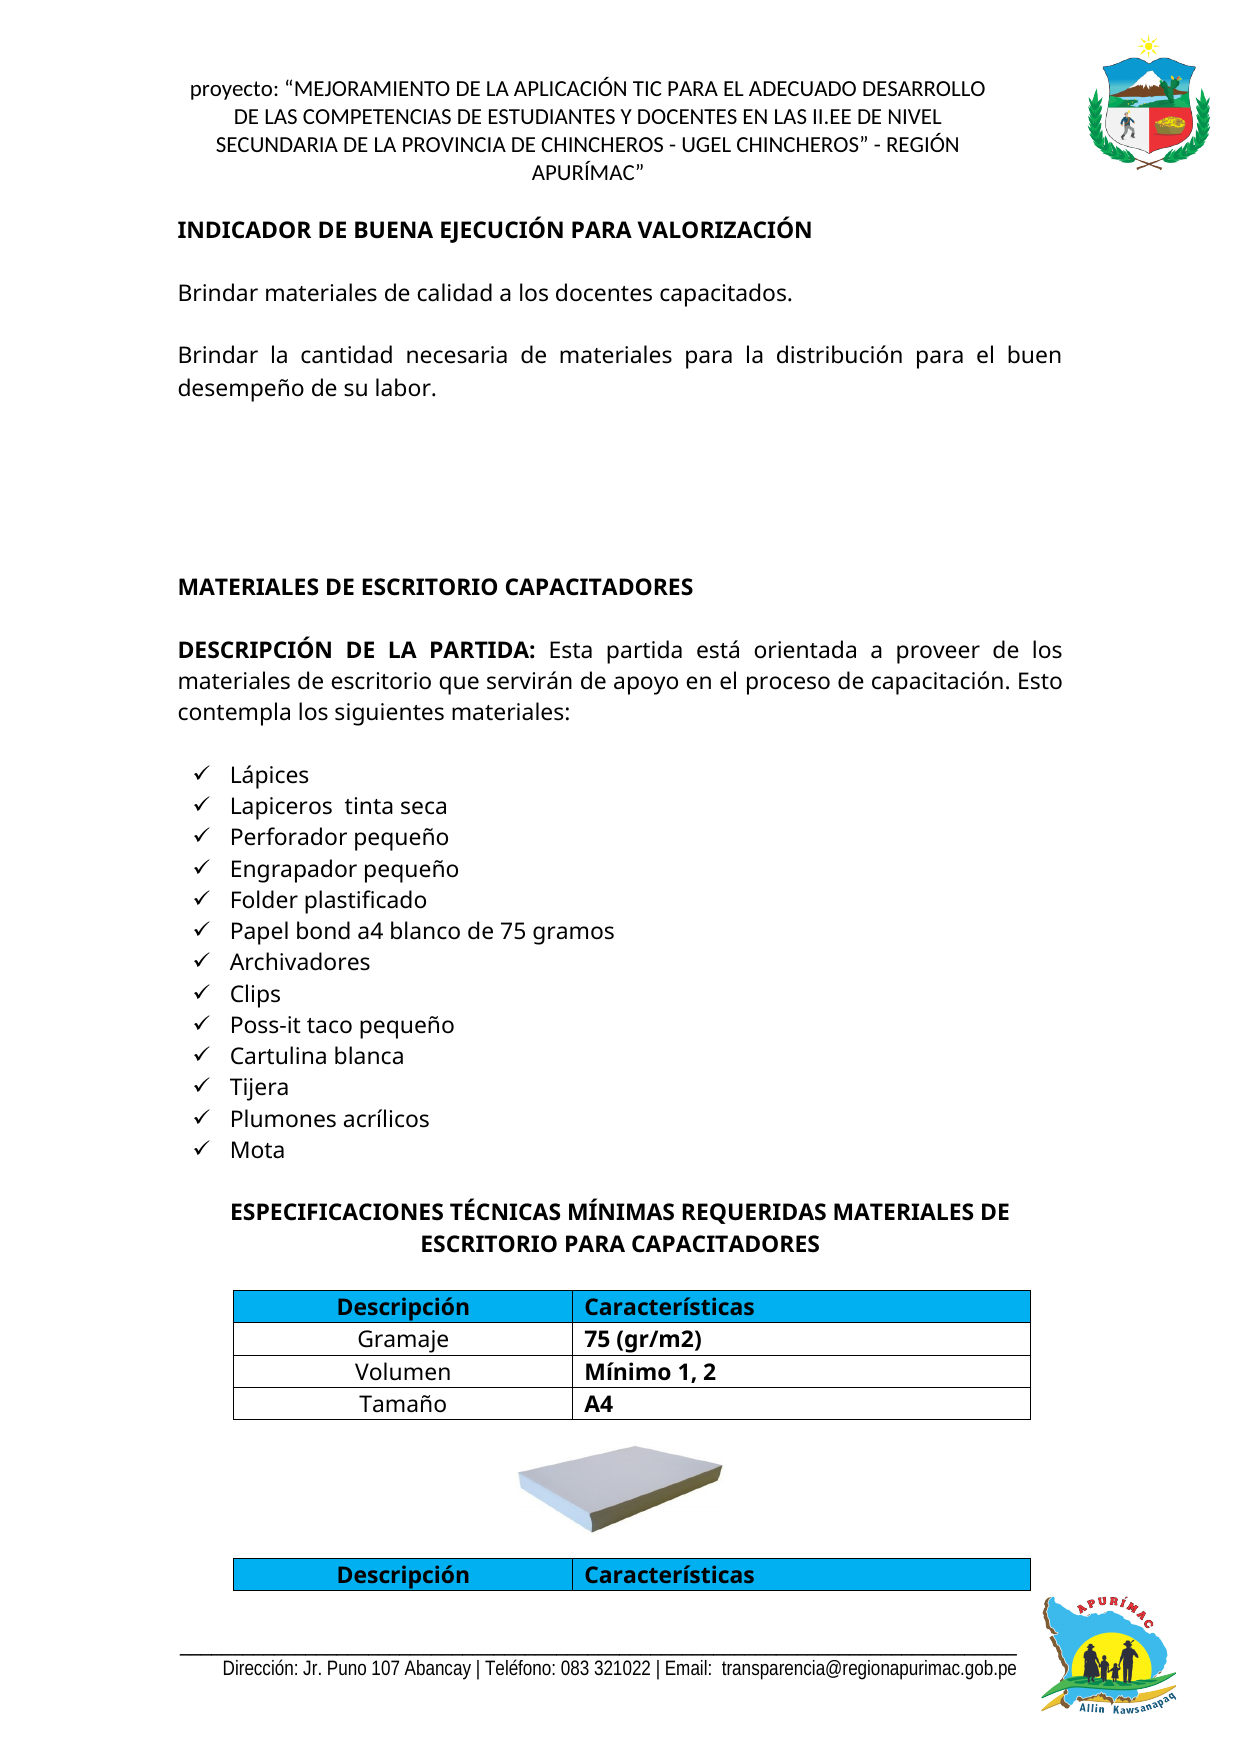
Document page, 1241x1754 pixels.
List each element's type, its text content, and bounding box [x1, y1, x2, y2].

table_header Descripción [234, 1291, 572, 1322]
text Brindar materiales de calidad a los docentes capacitados. [177, 276, 1063, 308]
text INDICADOR DE BUENA EJECUCIÓN PARA VALORIZACIÓN [177, 214, 1063, 245]
table_cell Tamaño [234, 1388, 572, 1419]
list Lápices [192, 759, 1063, 790]
table_header Características [573, 1291, 1030, 1322]
table_cell Mínimo 1, 2 [573, 1356, 1030, 1387]
picture [1041, 1596, 1177, 1714]
list Tijera [192, 1071, 1063, 1102]
list ESPECIFICACIONES TÉCNICAS MÍNIMAS REQUERIDAS MATERIALES DE ESCRITORIO PARA CAPACITADORES [177, 1196, 1063, 1259]
table_cell Volumen [234, 1356, 572, 1387]
list Archivadores [192, 946, 1063, 977]
list Mota [192, 1134, 1063, 1165]
text DESCRIPCIÓN DE LA PARTIDA: Esta partida está orientada a proveer de los materiales de escritorio que servirán de apoyo en el proceso de capacitación. Esto contempla los siguientes materiales: [177, 634, 1063, 727]
picture [1087, 33, 1210, 176]
list Clips [192, 977, 1063, 1009]
list Engrapador pequeño [192, 852, 1063, 884]
list Perforador pequeño [192, 821, 1063, 852]
list Lapiceros tinta seca [192, 790, 1063, 821]
list Plumones acrílicos [192, 1102, 1063, 1134]
text MATERIALES DE ESCRITORIO CAPACITADORES [177, 571, 1063, 602]
table_header Características [573, 1559, 1030, 1590]
text Brindar la cantidad necesaria de materiales para la distribución para el buen desempeño de su labor. [177, 339, 1063, 403]
table_cell Gramaje [234, 1323, 572, 1354]
list Cartulina blanca [192, 1040, 1063, 1071]
picture [515, 1420, 725, 1558]
table_cell 75 (gr/m2) [573, 1323, 1030, 1354]
list Papel bond a4 blanco de 75 gramos [192, 915, 1063, 946]
table_header Descripción [234, 1559, 572, 1590]
list Folder plastificado [192, 884, 1063, 915]
list Poss-it taco pequeño [192, 1009, 1063, 1040]
table_cell A4 [573, 1388, 1030, 1419]
